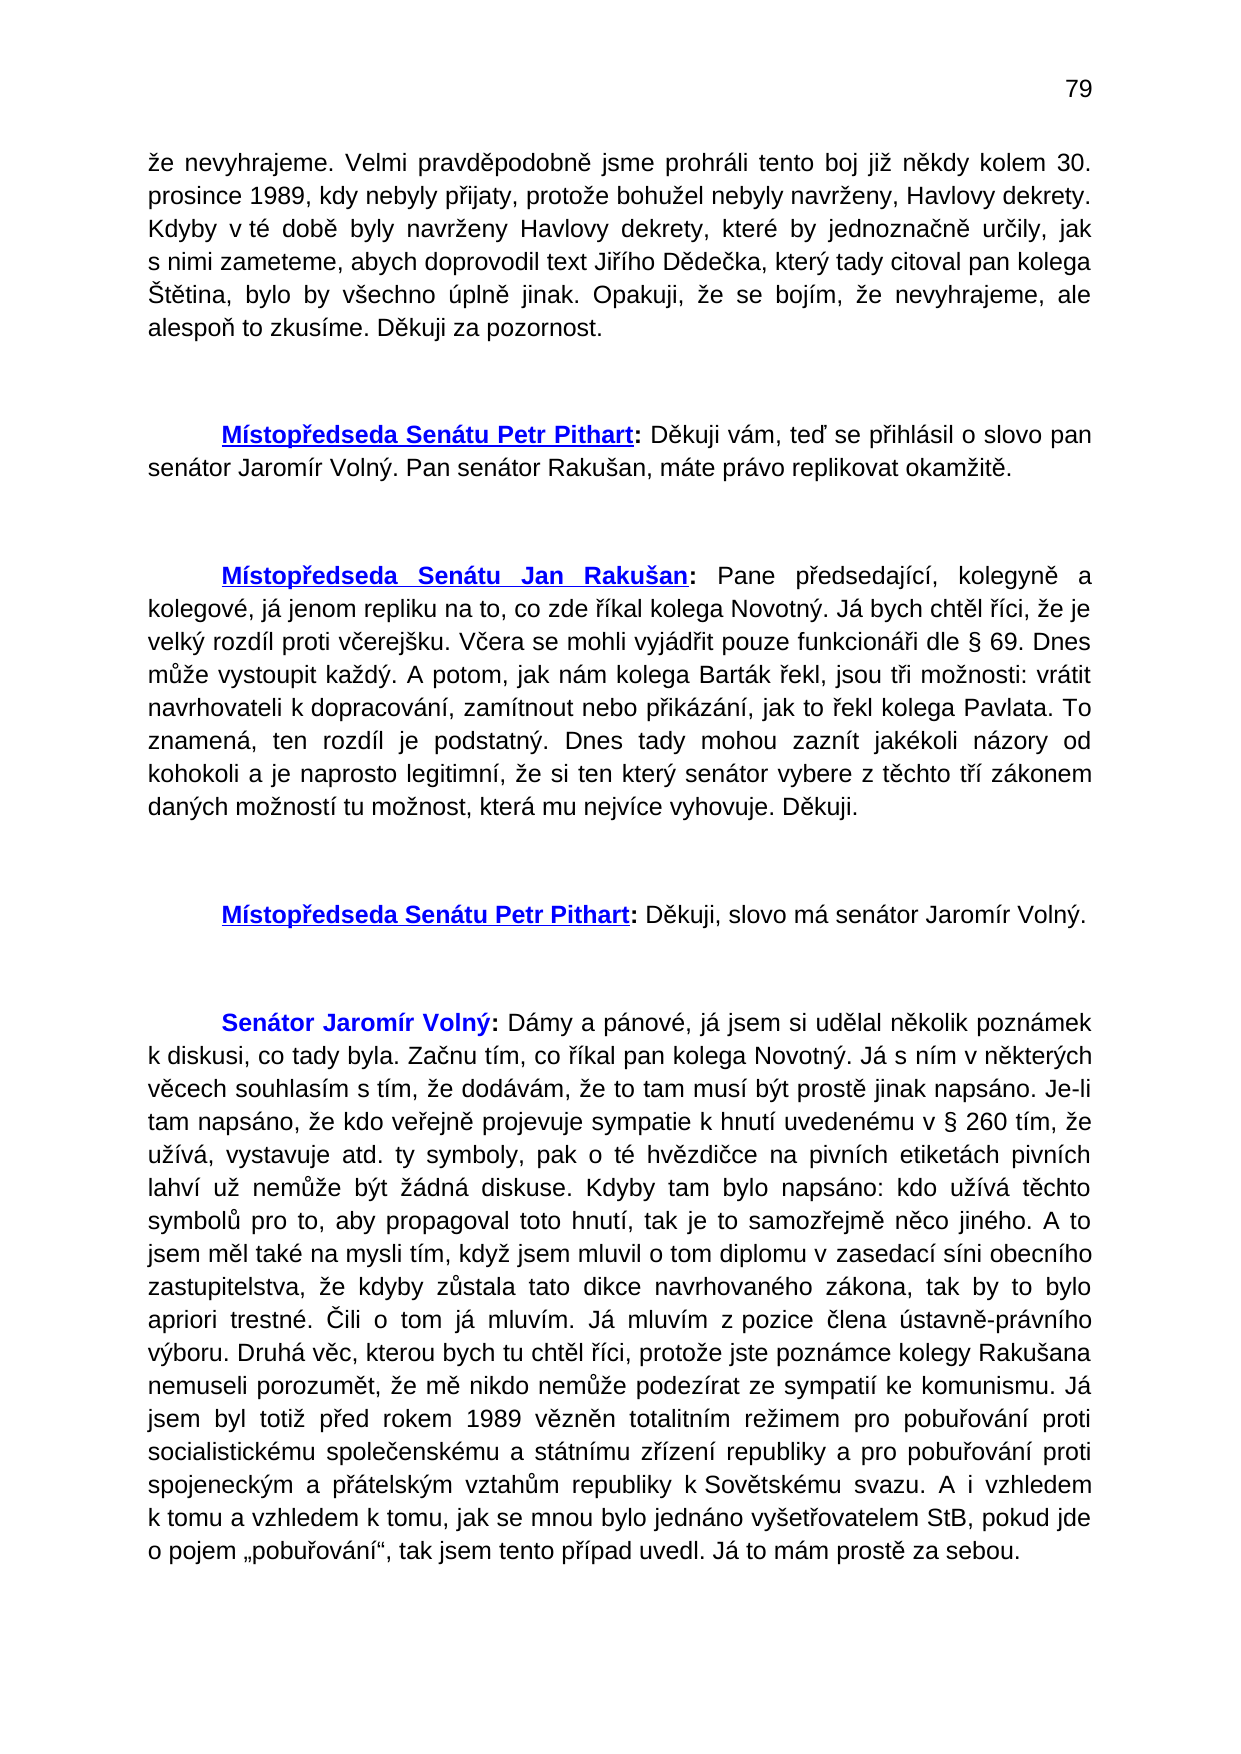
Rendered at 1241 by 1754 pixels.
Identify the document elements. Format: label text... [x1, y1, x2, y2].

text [148, 148, 1093, 341]
text Senátor Jaromír Volný: Dámy a pánové, já jsem si udělal několik poznámek k diskusi, co tady byla. Začnu tím, co říkal pan kolega Novotný. Já s ním v některých věcech souhlasím s tím, že dodávám, že to tam musí být prostě jinak napsáno. Je-li tam napsáno, že kdo veřejně projevuje sympatie k hnutí uvedenému v § 260 tím, že užívá, vystavuje atd. ty symboly, pak o té hvězdičce na pivních etiketách pivních lahví už nemůže být žádná diskuse. Kdyby tam bylo napsáno: kdo užívá těchto symbolů pro to, aby propagoval toto hnutí, tak je to samozřejmě něco jiného. A to jsem měl také na mysli tím, když jsem mluvil o tom diplomu v zasedací síni obecního zastupitelstva, že kdyby zůstala tato dikce navrhovaného zákona, tak by to bylo apriori trestné. Čili o tom já mluvím. Já mluvím z pozice člena ústavně-právního výboru. Druhá věc, kterou bych tu chtěl říci, protože jste poznámce kolegy Rakušana nemuseli porozumět, že mě nikdo nemůže podezírat ze sympatií ke komunismu. Já jsem byl totiž před rokem 1989 vězněn totalitním režimem pro pobuřování proti socialistickému společenskému a státnímu zřízení republiky a pro pobuřování proti spojeneckým a přátelským vztahům republiky k Sovětskému svazu. A i vzhledem k tomu a vzhledem k tomu, jak se mnou bylo jednáno vyšetřovatelem StB, pokud jde o pojem „pobuřování“, tak jsem tento případ uvedl. Já to mám prostě za sebou. [148, 1008, 1093, 1565]
text Místopředseda Senátu Petr Pithart: Děkuji vám, teď se přihlásil o slovo pan senátor Jaromír Volný. Pan senátor Rakušan, máte právo replikovat okamžitě. [148, 420, 1093, 482]
text Místopředseda Senátu Jan Rakušan: Pane předsedající, kolegyně a kolegové, já jenom repliku na to, co zde říkal kolega Novotný. Já bych chtěl říci, že je velký rozdíl proti včerejšku. Včera se mohli vyjádřit pouze funkcionáři dle § 69. Dnes může vystoupit každý. A potom, jak nám kolega Barták řekl, jsou tři možnosti: vrátit navrhovateli k dopracování, zamítnout nebo přikázání, jak to řekl kolega Pavlata. To znamená, ten rozdíl je podstatný. Dnes tady mohou zaznít jakékoli názory od kohokoli a je naprosto legitimní, že si ten který senátor vybere z těchto tří zákonem daných možností tu možnost, která mu nejvíce vyhovuje. Děkuji. [148, 561, 1093, 821]
text Místopředseda Senátu Petr Pithart: Děkuji, slovo má senátor Jaromír Volný. [148, 900, 1093, 929]
